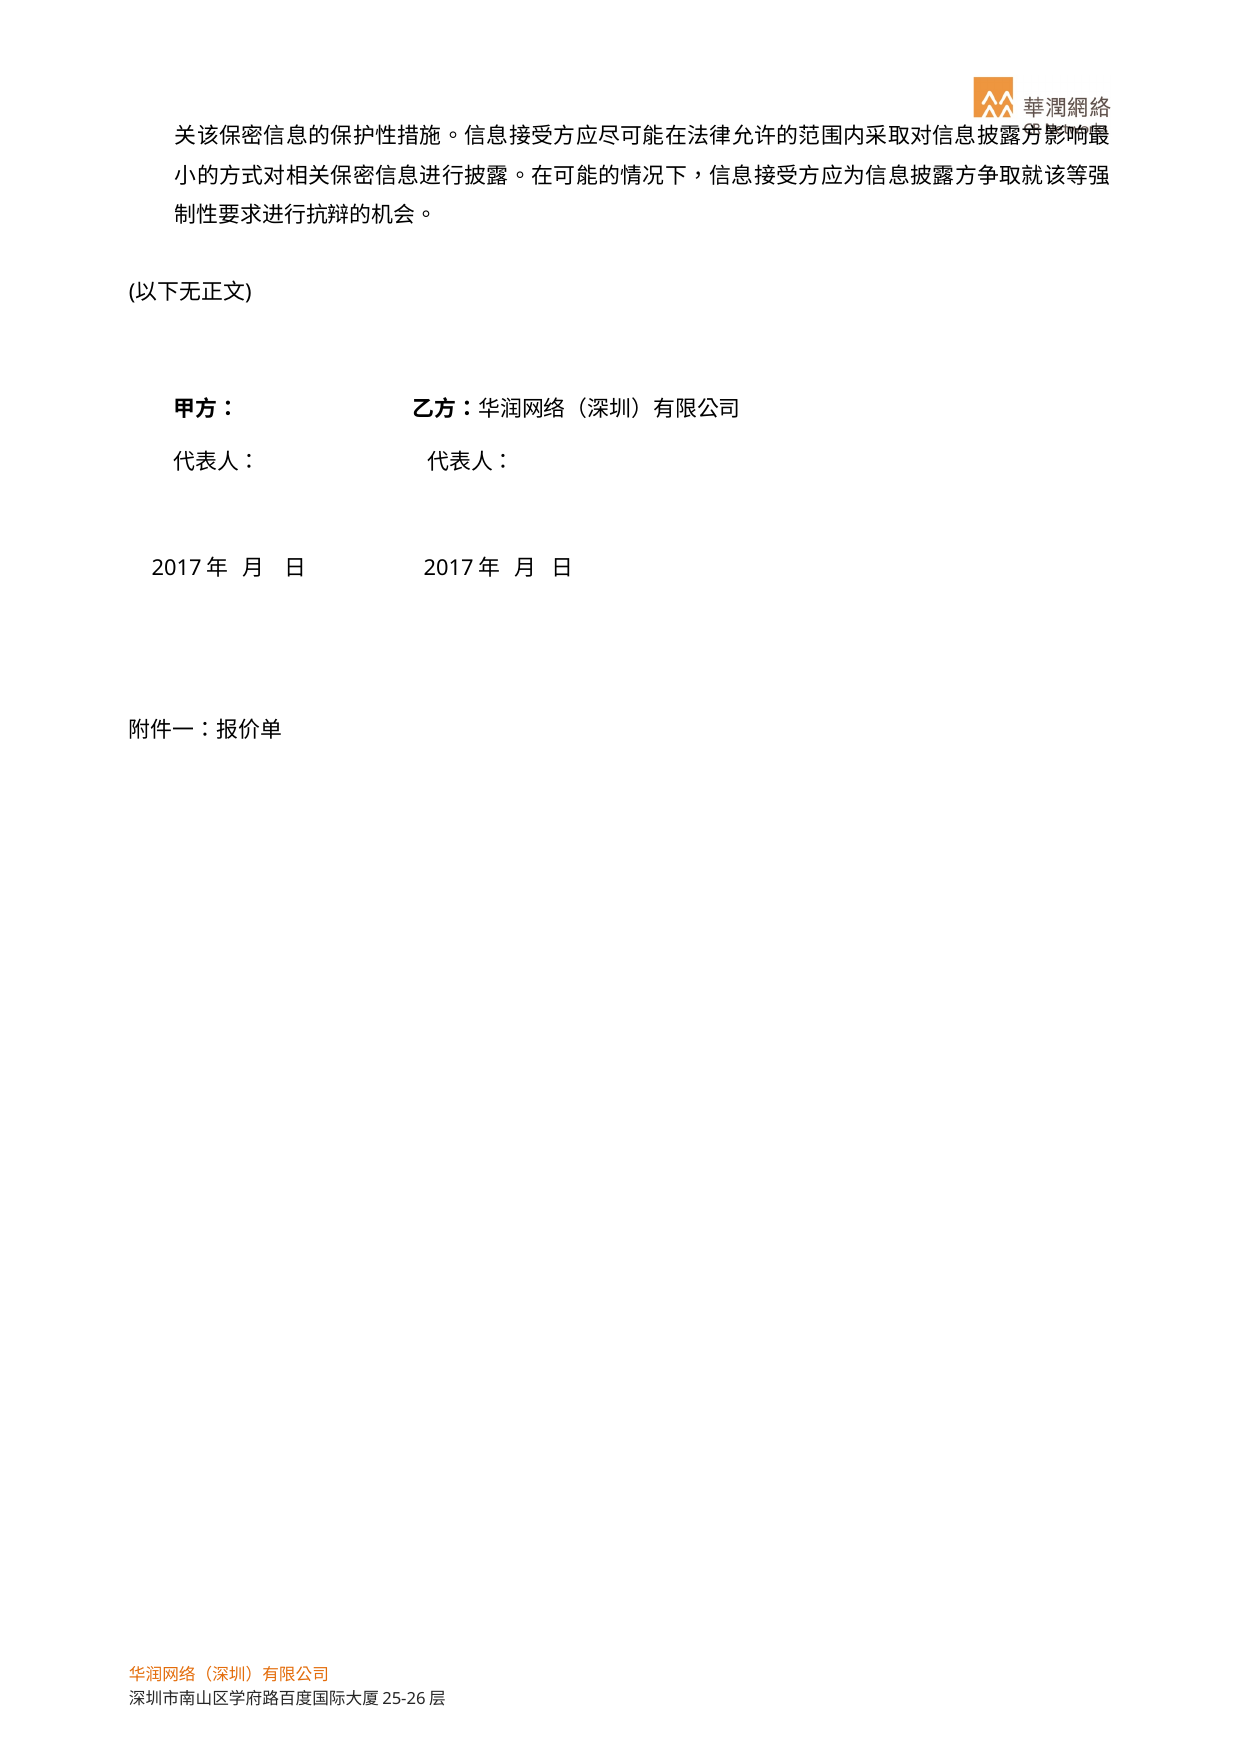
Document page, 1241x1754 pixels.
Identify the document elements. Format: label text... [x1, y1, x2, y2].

text (以下无正文) [129, 274, 1111, 306]
picture [973, 75, 1111, 118]
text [174, 118, 1111, 229]
text 2017年 月 日 2017年 月 日 [129, 547, 1111, 585]
text 代表人： 代表人： [173, 441, 1111, 479]
text 附件一：报价单 [129, 712, 1111, 744]
text 甲方： 乙方：华润网络（深圳）有限公司 [173, 388, 1111, 426]
